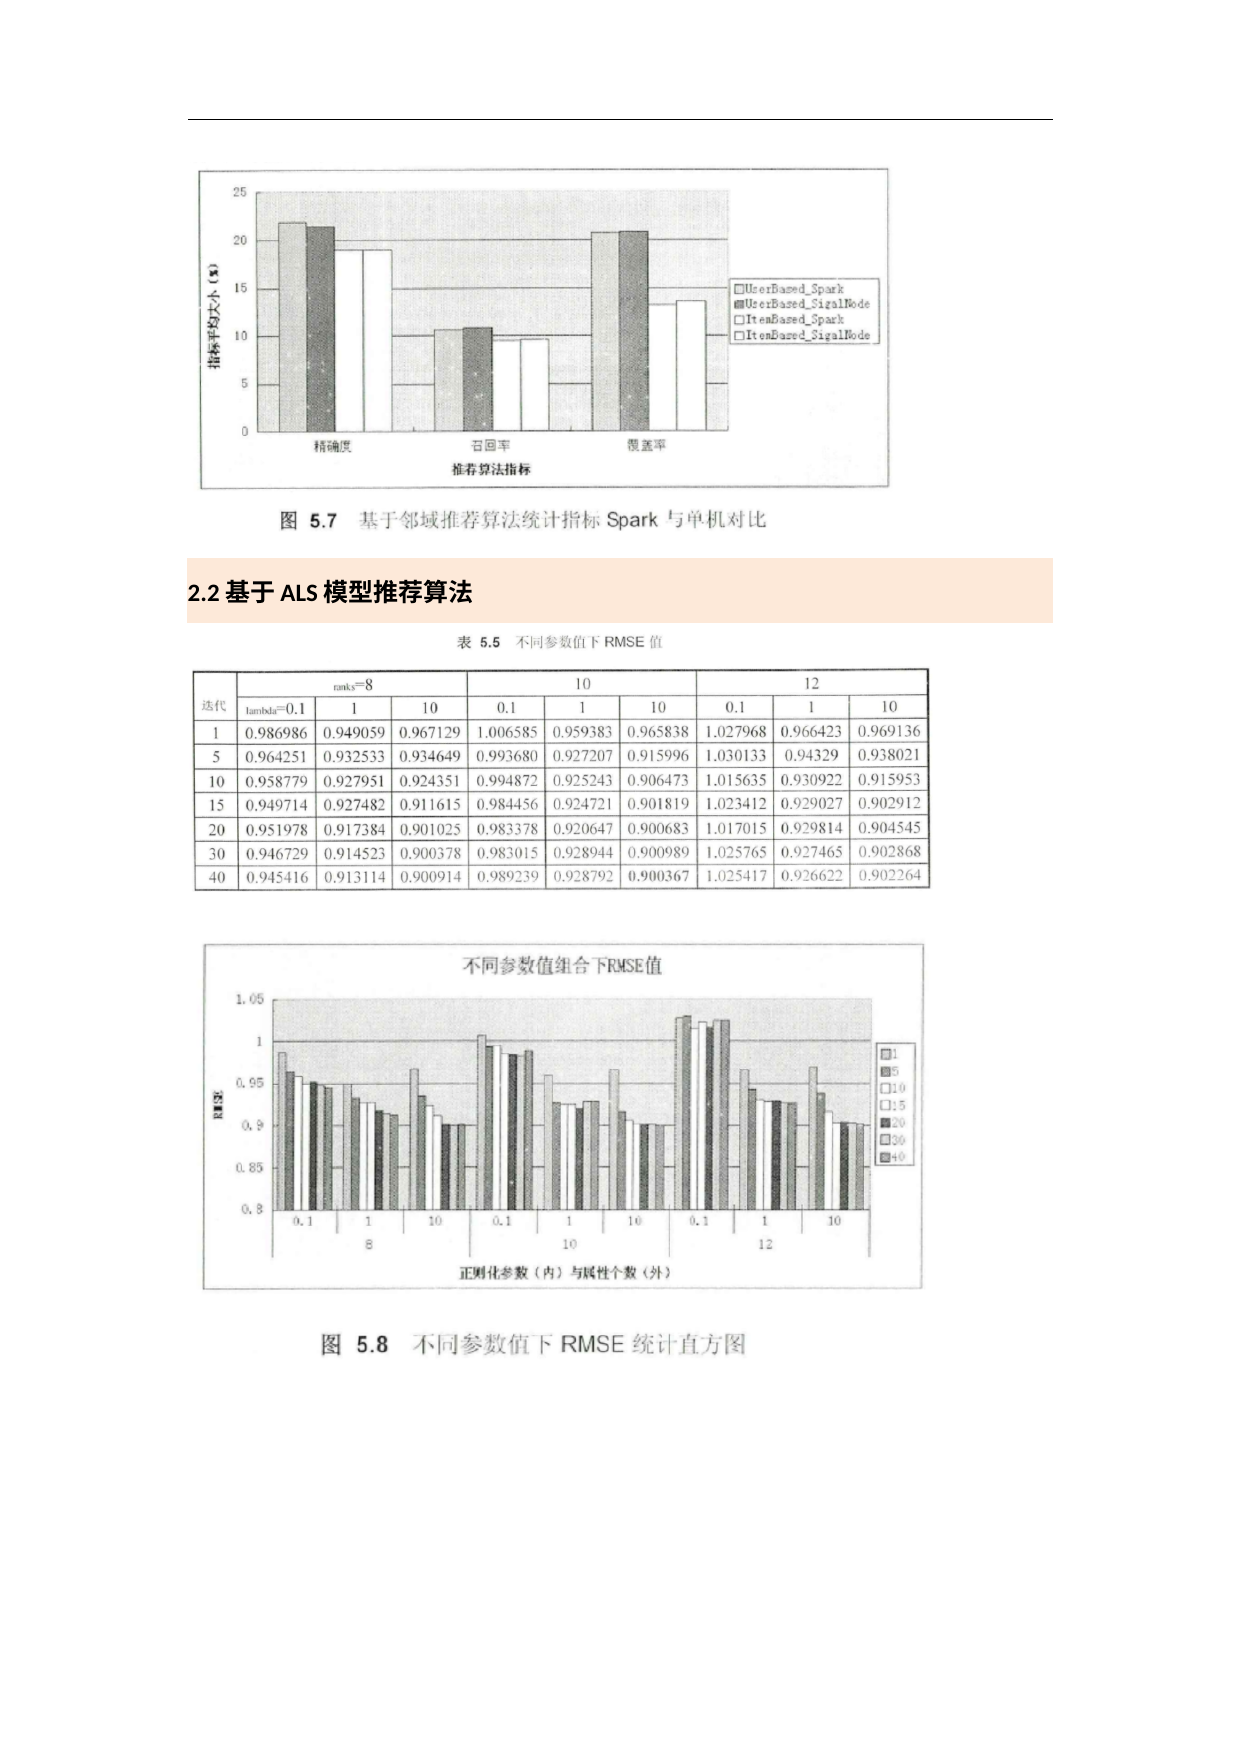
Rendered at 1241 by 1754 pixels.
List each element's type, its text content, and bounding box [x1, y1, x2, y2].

subtitle 2.2 基于ALS模型推荐算法 [187, 558, 1053, 623]
picture [187, 630, 934, 893]
picture [187, 162, 910, 535]
picture [187, 928, 934, 1367]
